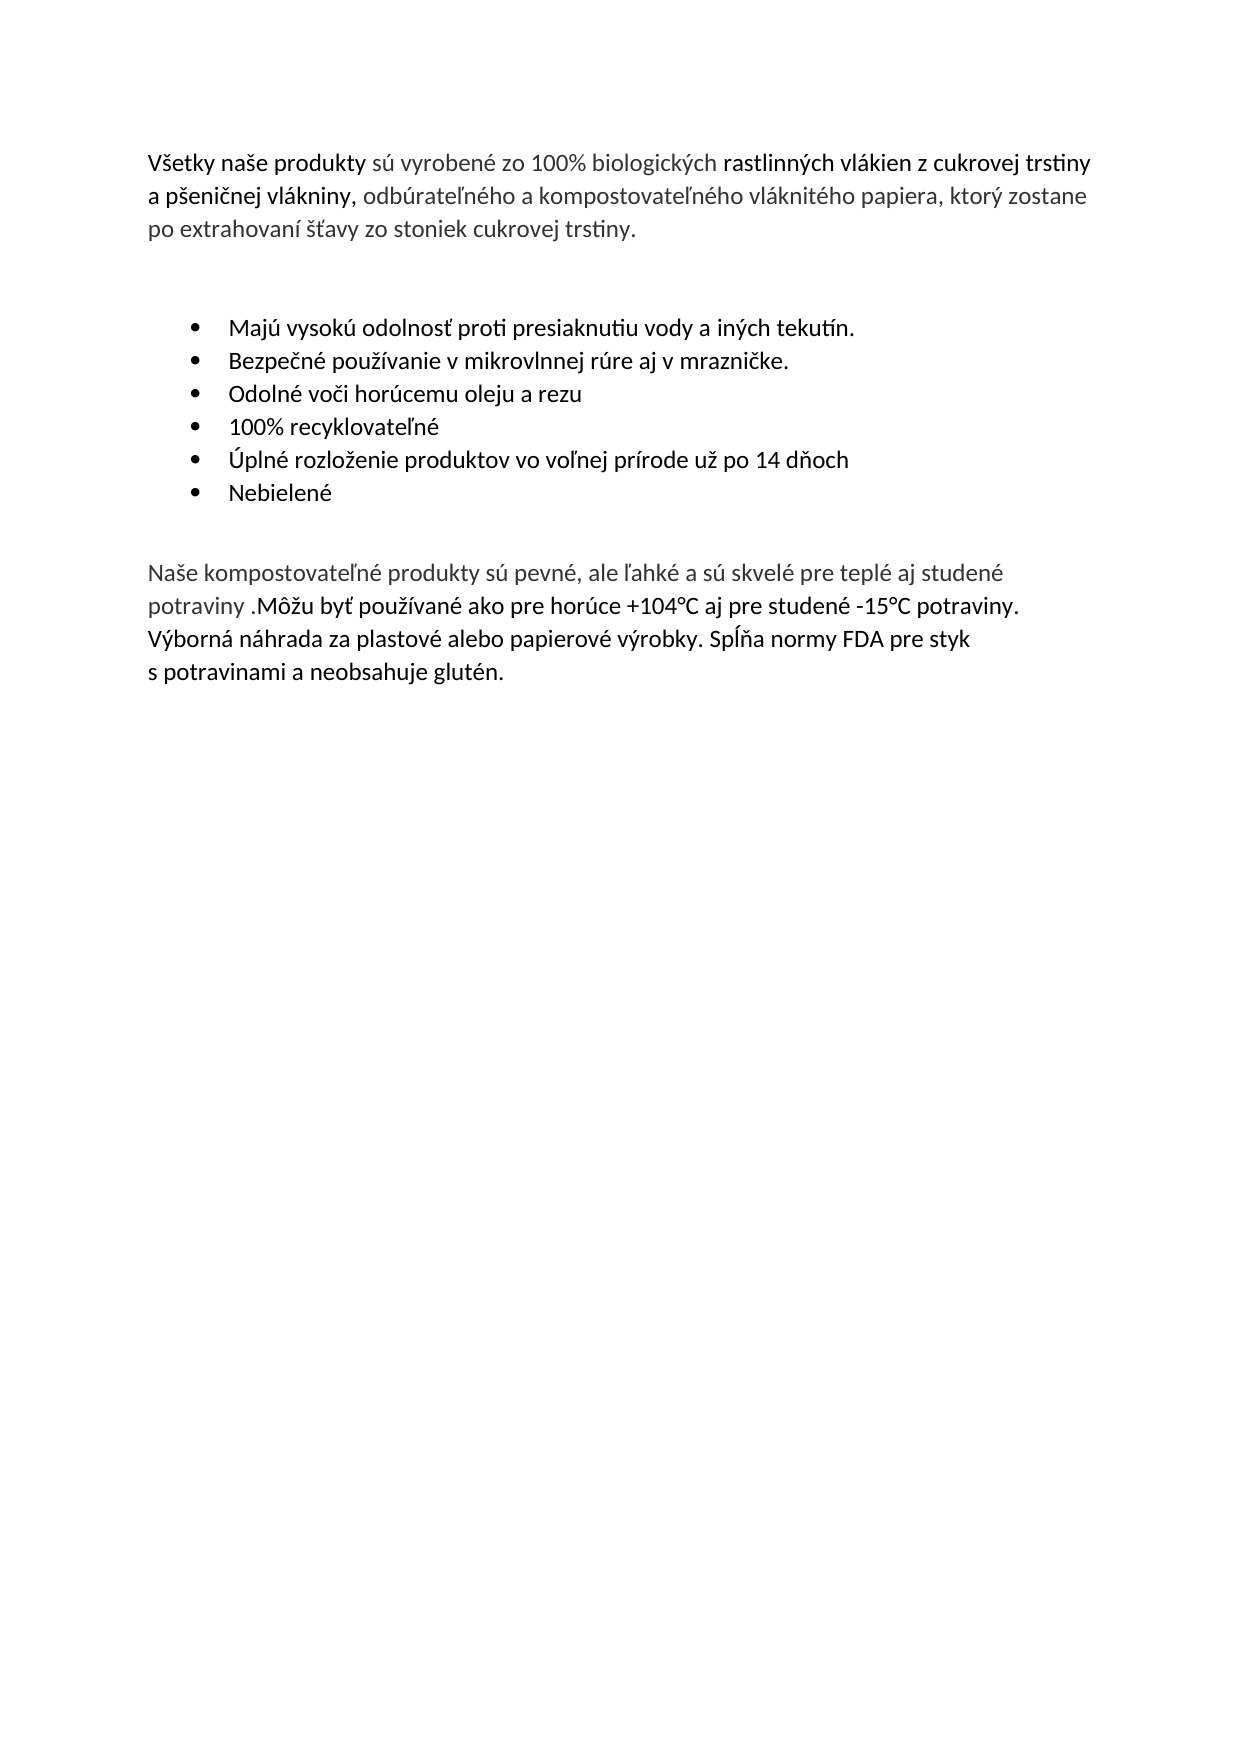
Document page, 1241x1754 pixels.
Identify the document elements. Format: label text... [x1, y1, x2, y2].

list Bezpečné používanie v mikrovlnnej rúre aj v mrazničke. [191, 346, 1093, 376]
list Nebielené [191, 477, 1093, 508]
list 100% recyklovateľné [191, 411, 1093, 442]
list Majú vysokú odolnosť proti presiaknutiu vody a iných tekutín. [191, 313, 1093, 343]
text Naše kompostovateľné produkty sú pevné, ale ľahké a sú skvelé pre teplé aj studené potraviny .Môžu byť používané ako pre horúce +104°C aj pre studené -15°C potraviny. Výborná náhrada za plastové alebo papierové výrobky. Spĺňa normy FDA pre styk s potravinami a neobsahuje glutén. [148, 557, 1093, 686]
list Úplné rozloženie produktov vo voľnej prírode už po 14 dňoch [191, 444, 1093, 475]
text Všetky naše produkty sú vyrobené zo 100% biologických rastlinných vlákien z cukrovej trstiny a pšeničnej vlákniny, odbúrateľného a kompostovateľného vláknitého papiera, ktorý zostane po extrahovaní šťavy zo stoniek cukrovej trstiny. [148, 148, 1093, 244]
list Odolné voči horúcemu oleju a rezu [191, 378, 1093, 409]
